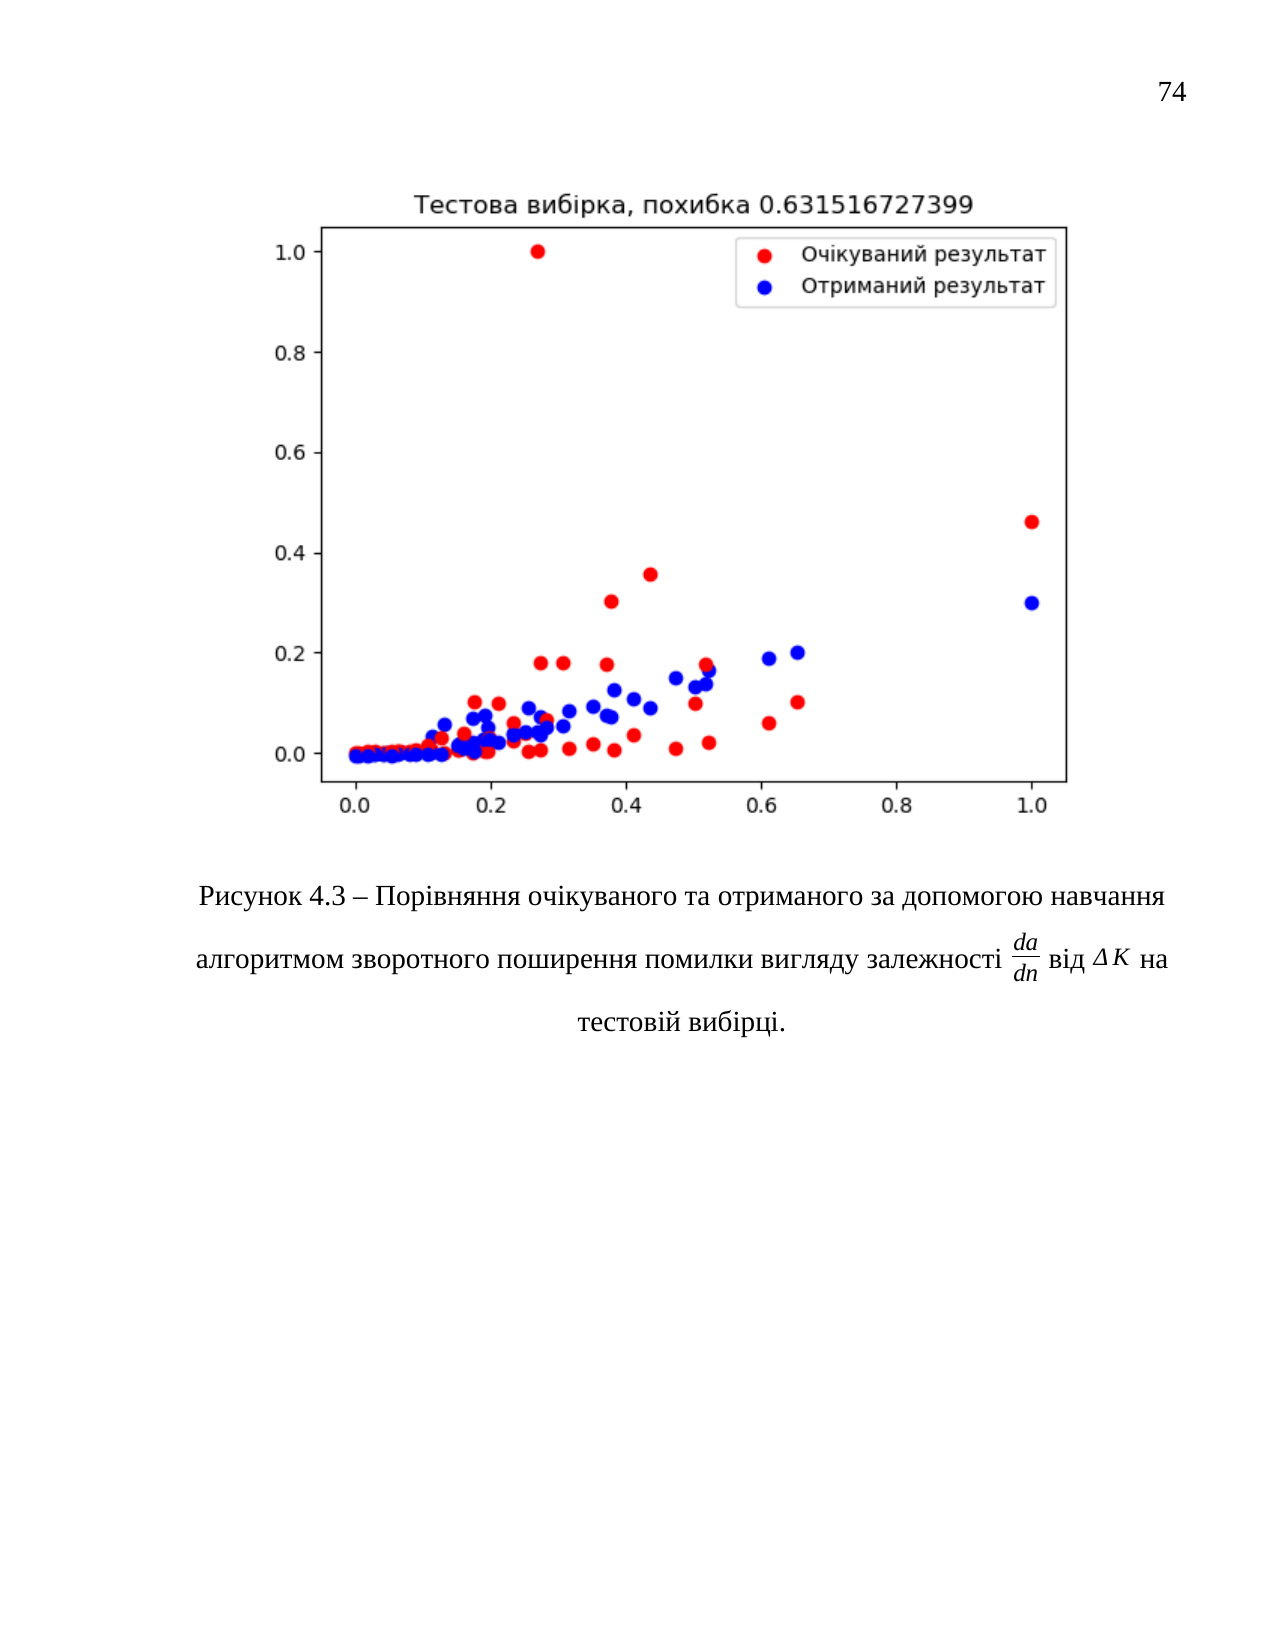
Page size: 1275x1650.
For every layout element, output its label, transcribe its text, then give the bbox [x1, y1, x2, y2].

picture [201, 141, 1162, 861]
